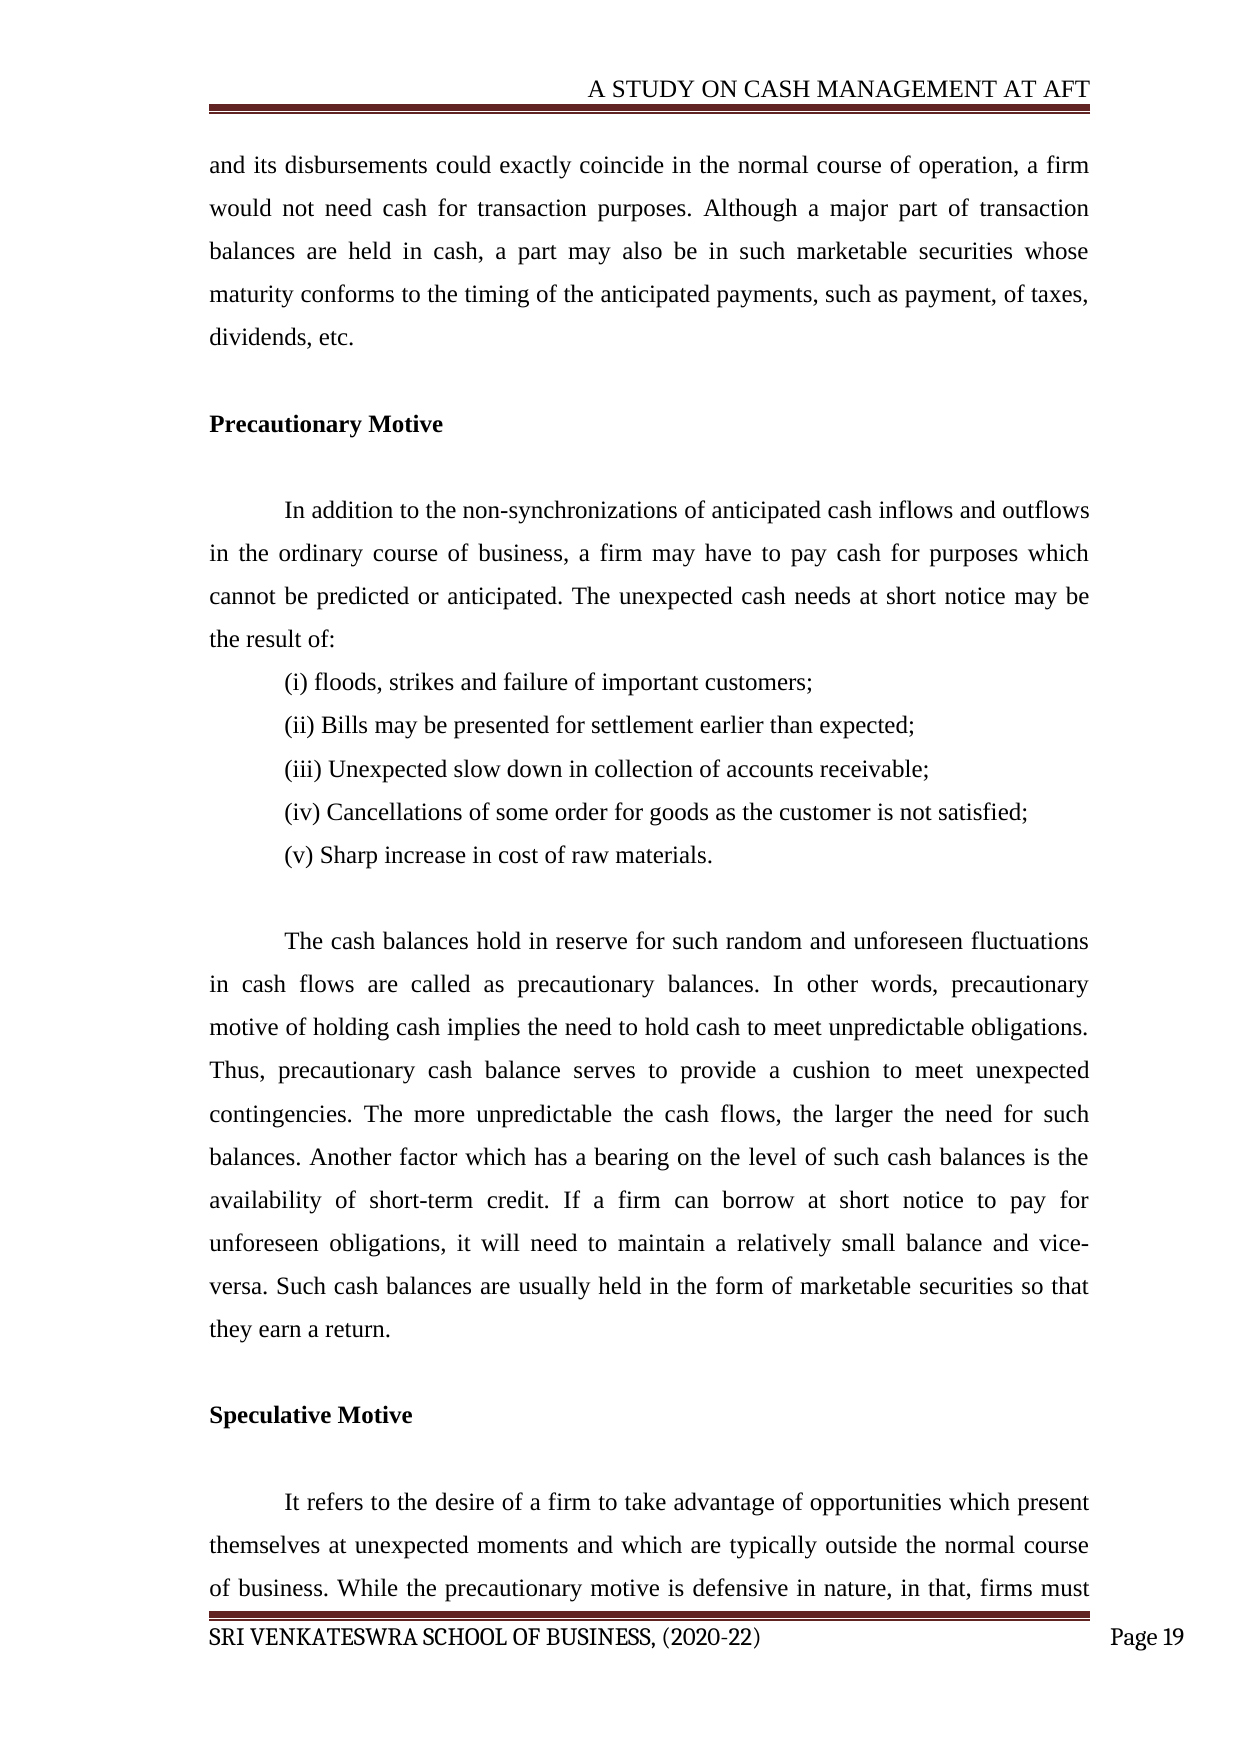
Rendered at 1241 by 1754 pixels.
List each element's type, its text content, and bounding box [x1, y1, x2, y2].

text (i) floods, strikes and failure of important customers; [209, 667, 1090, 696]
text Precautionary Motive [209, 409, 1090, 437]
text (iii) Unexpected slow down in collection of accounts receivable; [209, 754, 1090, 782]
text In addition to the non-synchronizations of anticipated cash inflows and outflows in the ordinary course of business, a firm may have to pay cash for purposes which cannot be predicted or anticipated. The unexpected cash needs at short notice may be the result of: [209, 495, 1090, 653]
text (v) Sharp increase in cost of raw materials. [209, 840, 1090, 869]
text (ii) Bills may be presented for settlement earlier than expected; [209, 711, 1090, 739]
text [209, 150, 1090, 351]
text The cash balances hold in reserve for such random and unforeseen fluctuations in cash flows are called as precautionary balances. In other words, precautionary motive of holding cash implies the need to hold cash to meet unpredictable obligations. Thus, precautionary cash balance serves to provide a cushion to meet unexpected contingencies. The more unpredictable the cash flows, the larger the need for such balances. Another factor which has a bearing on the level of such cash balances is the availability of short-term credit. If a firm can borrow at short notice to pay for unforeseen obligations, it will need to maintain a relatively small balance and vice-versa. Such cash balances are usually held in the form of marketable securities so that they earn a return. [209, 926, 1090, 1343]
text (iv) Cancellations of some order for goods as the customer is not satisfied; [209, 797, 1090, 826]
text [209, 1487, 1090, 1602]
text Speculative Motive [209, 1401, 1090, 1429]
